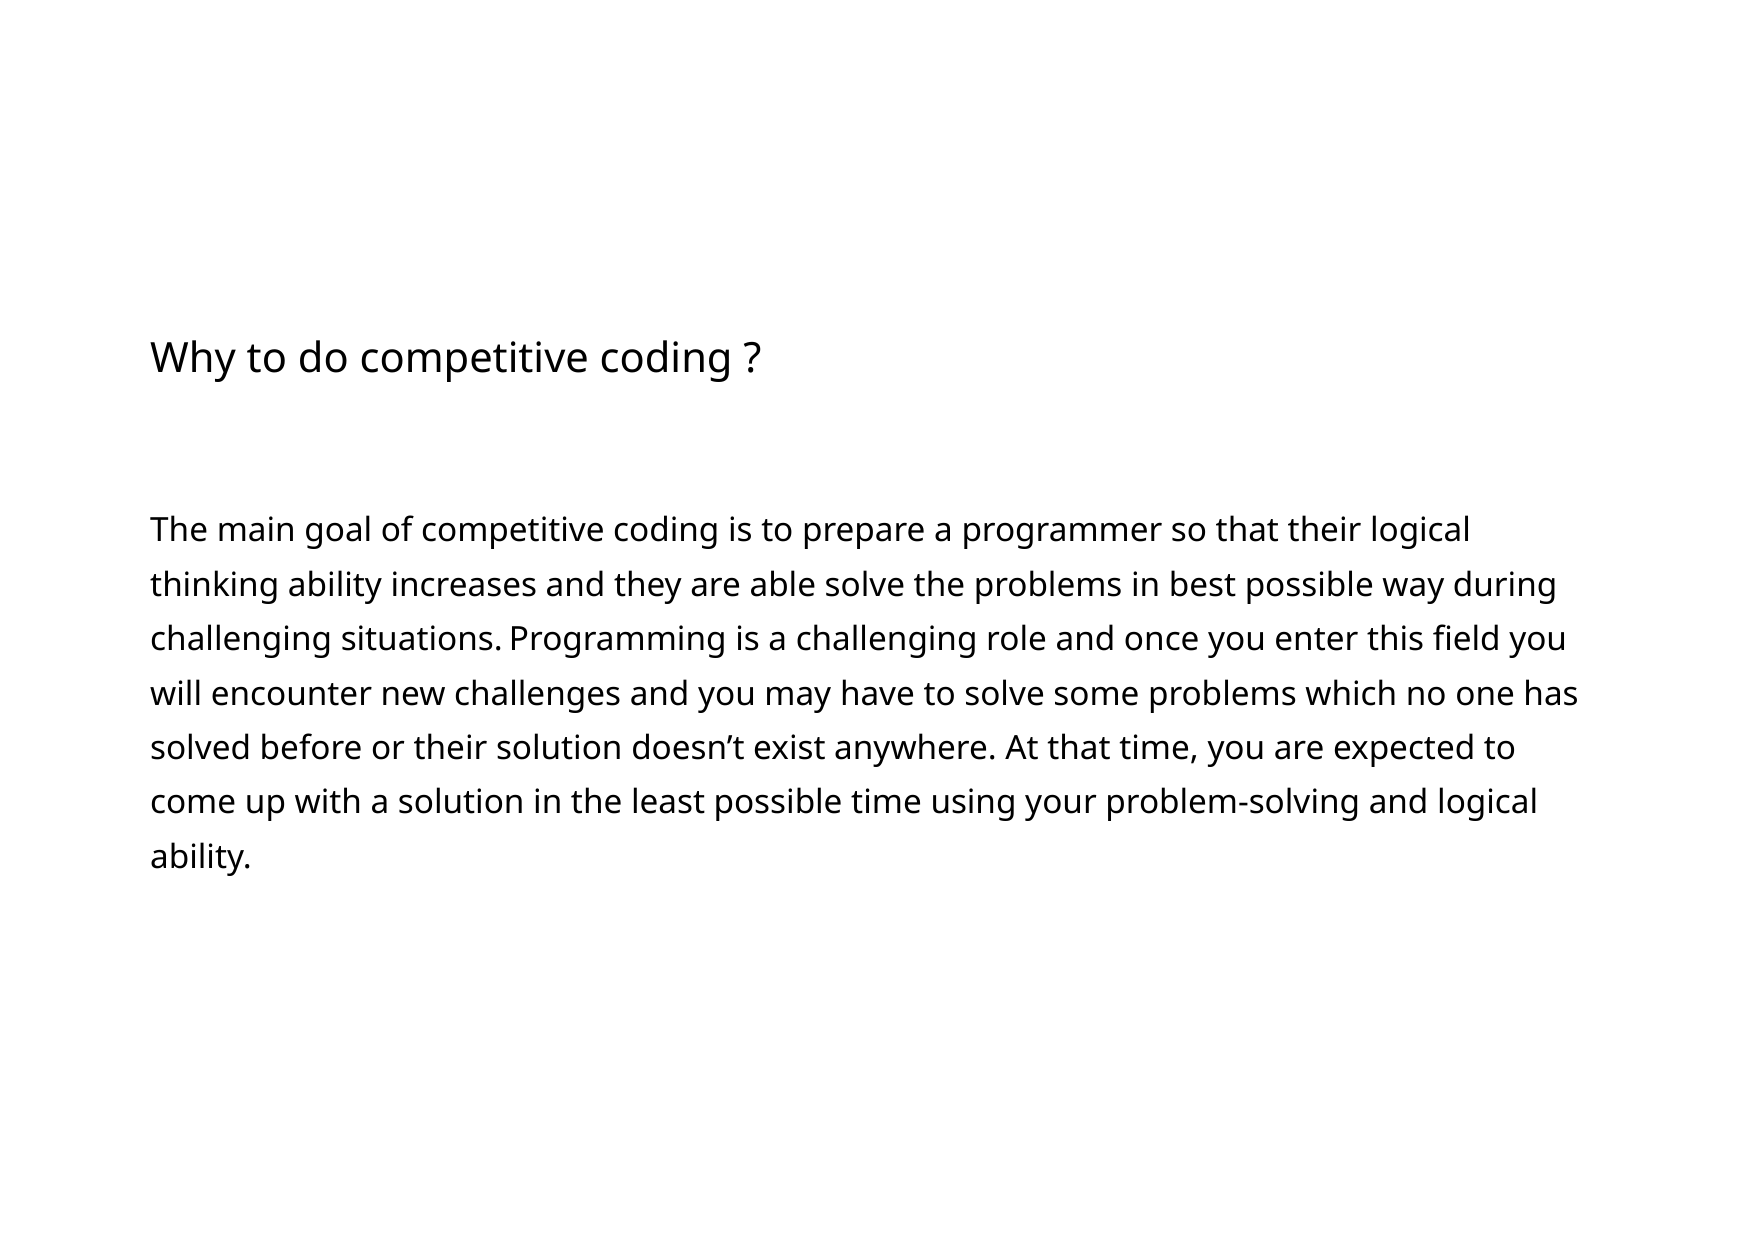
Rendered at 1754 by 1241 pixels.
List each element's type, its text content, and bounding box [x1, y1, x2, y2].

text The main goal of competitive coding is to prepare a programmer so that their logical thinking ability increases and they are able solve the problems in best possible way during challenging situations. Programming is a challenging role and once you enter this field you will encounter new challenges and you may have to solve some problems which no one has solved before or their solution doesn’t exist anywhere. At that time, you are expected to come up with a solution in the least possible time using your problem-solving and logical ability. [150, 506, 1604, 878]
text Why to do competitive coding ? [150, 328, 1604, 385]
